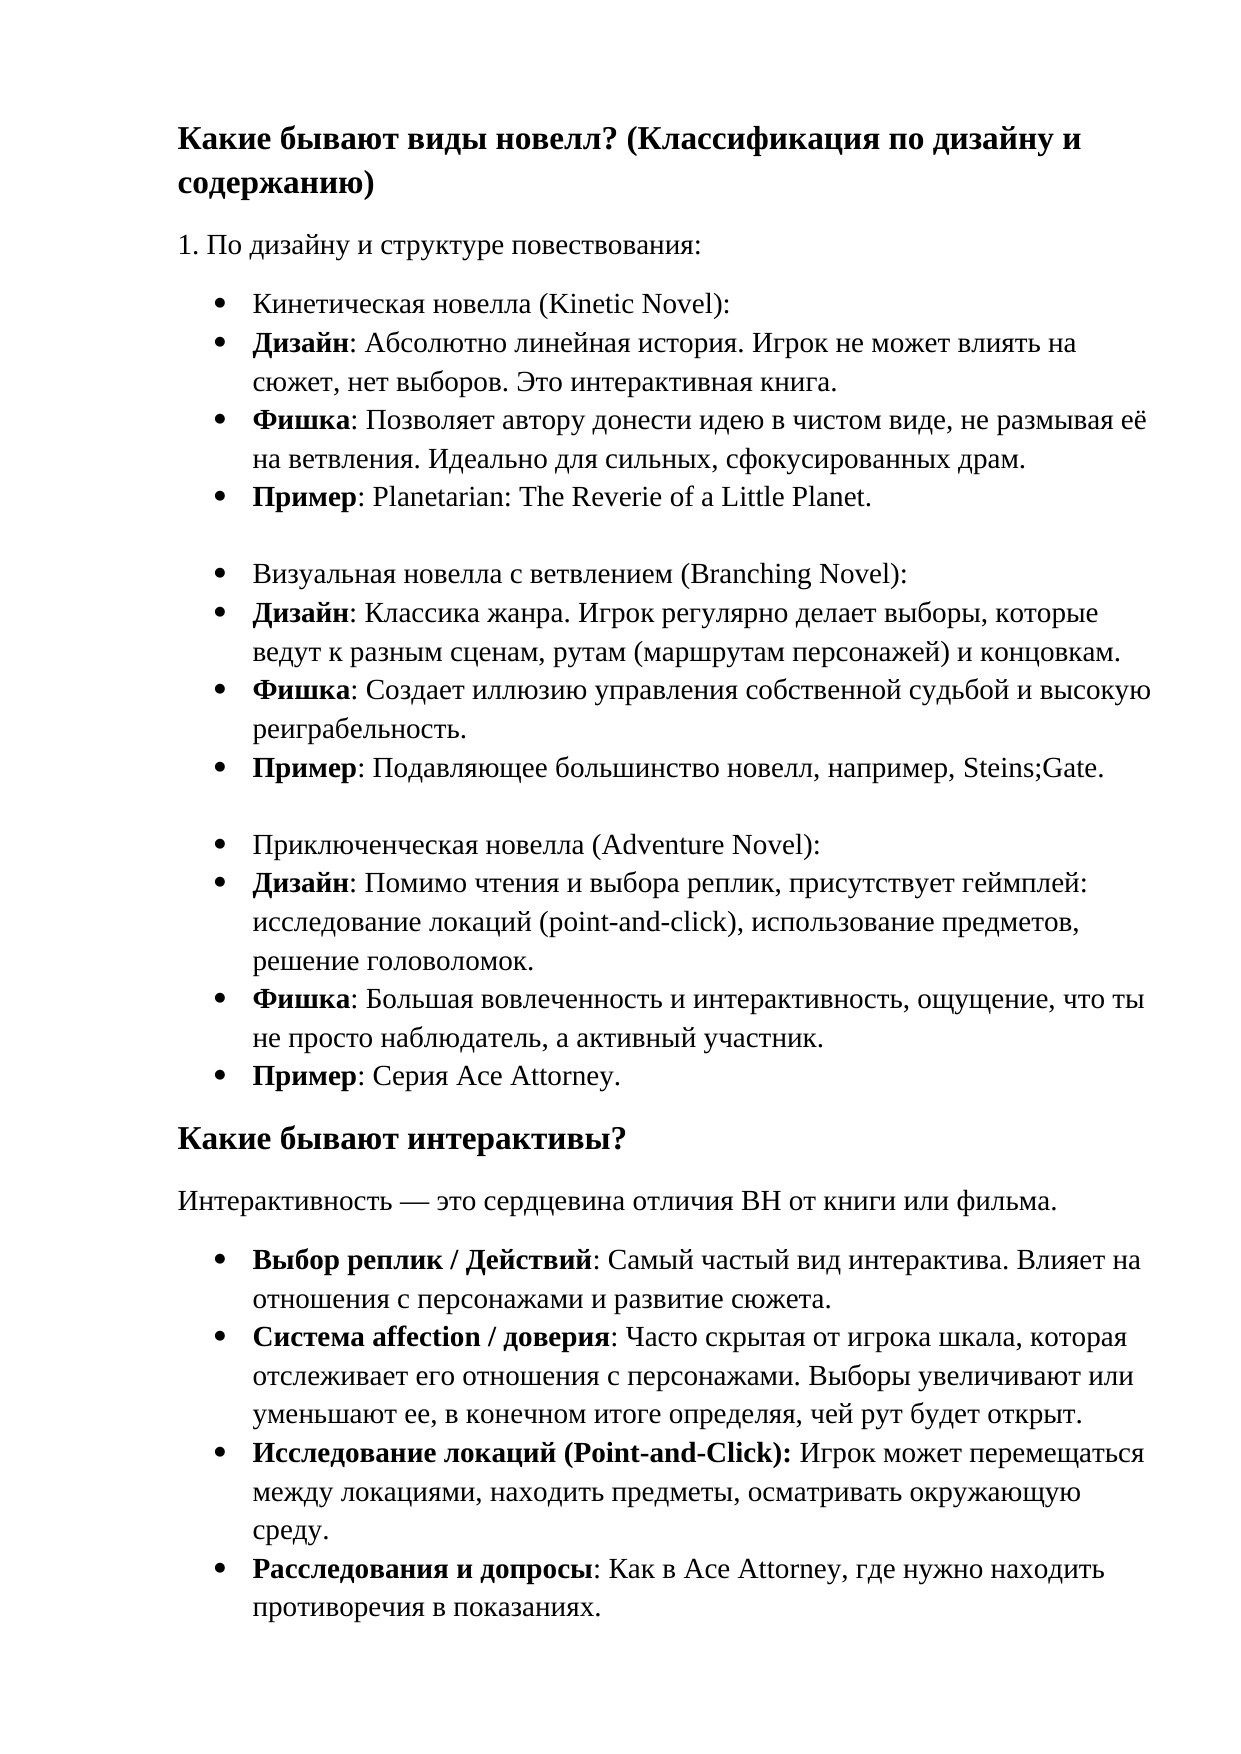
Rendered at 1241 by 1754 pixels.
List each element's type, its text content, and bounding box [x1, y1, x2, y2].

text Какие бывают виды новелл? (Классификация по дизайну и содержанию) [177, 118, 1152, 201]
list Дизайн: Классика жанра. Игрок регулярно делает выборы, которые ведут к разным сценам, рутам (маршрутам персонажей) и концовкам. [215, 595, 1152, 667]
list Пример: Серия Ace Attorney. [215, 1058, 1152, 1092]
text 1. По дизайну и структуре повествования: [177, 227, 1152, 261]
list Фишка: Большая вовлеченность и интерактивность, ощущение, что ты не просто наблюдатель, а активный участник. [215, 981, 1152, 1053]
list Расследования и допросы: Как в Ace Attorney, где нужно находить противоречия в показаниях. [215, 1551, 1152, 1623]
list Приключенческая новелла (Adventure Novel): [215, 827, 1152, 861]
list Визуальная новелла с ветвлением (Branching Novel): [215, 557, 1152, 590]
list Пример: Подавляющее большинство новелл, например, Steins;Gate. [215, 750, 1152, 783]
list Дизайн: Помимо чтения и выбора реплик, присутствует геймплей: исследование локаций (point-and-click), использование предметов, решение головоломок. [215, 866, 1152, 976]
text Какие бывают интерактивы? [177, 1118, 1152, 1156]
list Пример: Planetarian: The Reverie of a Little Planet. [215, 479, 1152, 513]
list Фишка: Создает иллюзию управления собственной судьбой и высокую реиграбельность. [215, 672, 1152, 745]
list Фишка: Позволяет автору донести идею в чистом виде, не размывая её на ветвления. Идеально для сильных, сфокусированных драм. [215, 402, 1152, 474]
text Интерактивность — это сердцевина отличия ВН от книги или фильма. [177, 1183, 1152, 1216]
list Система affection / доверия: Часто скрытая от игрока шкала, которая отслеживает его отношения с персонажами. Выборы увеличивают или уменьшают ее, в конечном итоге определяя, чей рут будет открыт. [215, 1319, 1152, 1430]
list Выбор реплик / Действий: Самый частый вид интерактива. Влияет на отношения с персонажами и развитие сюжета. [215, 1242, 1152, 1314]
list Дизайн: Абсолютно линейная история. Игрок не может влиять на сюжет, нет выборов. Это интерактивная книга. [215, 325, 1152, 397]
list Исследование локаций (Point-and-Click): Игрок может перемещаться между локациями, находить предметы, осматривать окружающую среду. [215, 1435, 1152, 1546]
list Кинетическая новелла (Kinetic Novel): [215, 286, 1152, 320]
